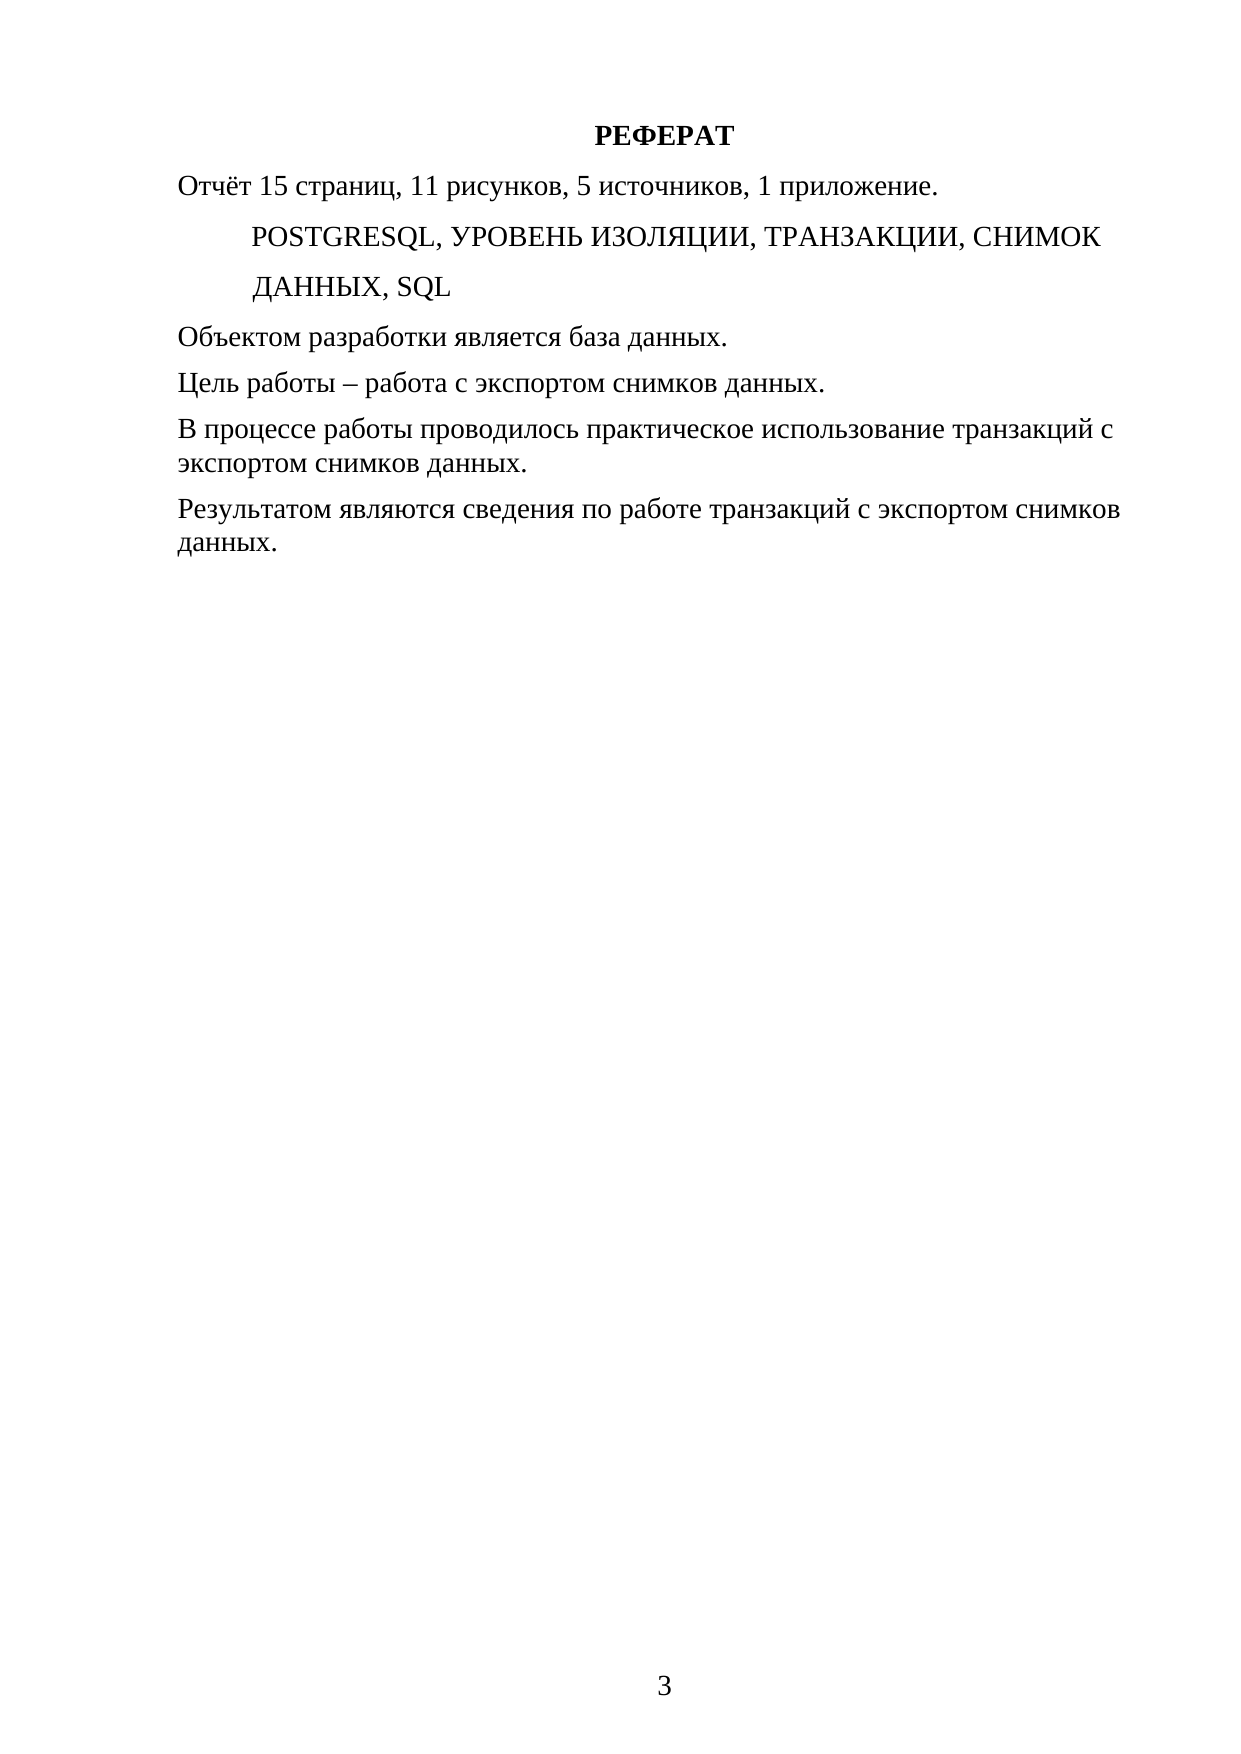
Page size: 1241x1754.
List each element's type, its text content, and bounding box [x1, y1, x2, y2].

text В процессе работы проводилось практическое использование транзакций с экспортом снимков данных. [177, 411, 1152, 478]
text РЕФЕРАТ [177, 118, 1152, 152]
text Результатом являются сведения по работе транзакций с экспортом снимков данных. [177, 491, 1152, 558]
text Объектом разработки является база данных. [177, 319, 1152, 353]
text Цель работы – работа с экспортом снимков данных. [177, 365, 1152, 399]
text Отчёт 15 страниц, 11 рисунков, 5 источников, 1 приложение. [177, 168, 1152, 202]
text POSTGRESQL, УРОВЕНЬ ИЗОЛЯЦИИ, ТРАНЗАКЦИИ, СНИМОК ДАННЫХ, SQL [251, 219, 1152, 303]
